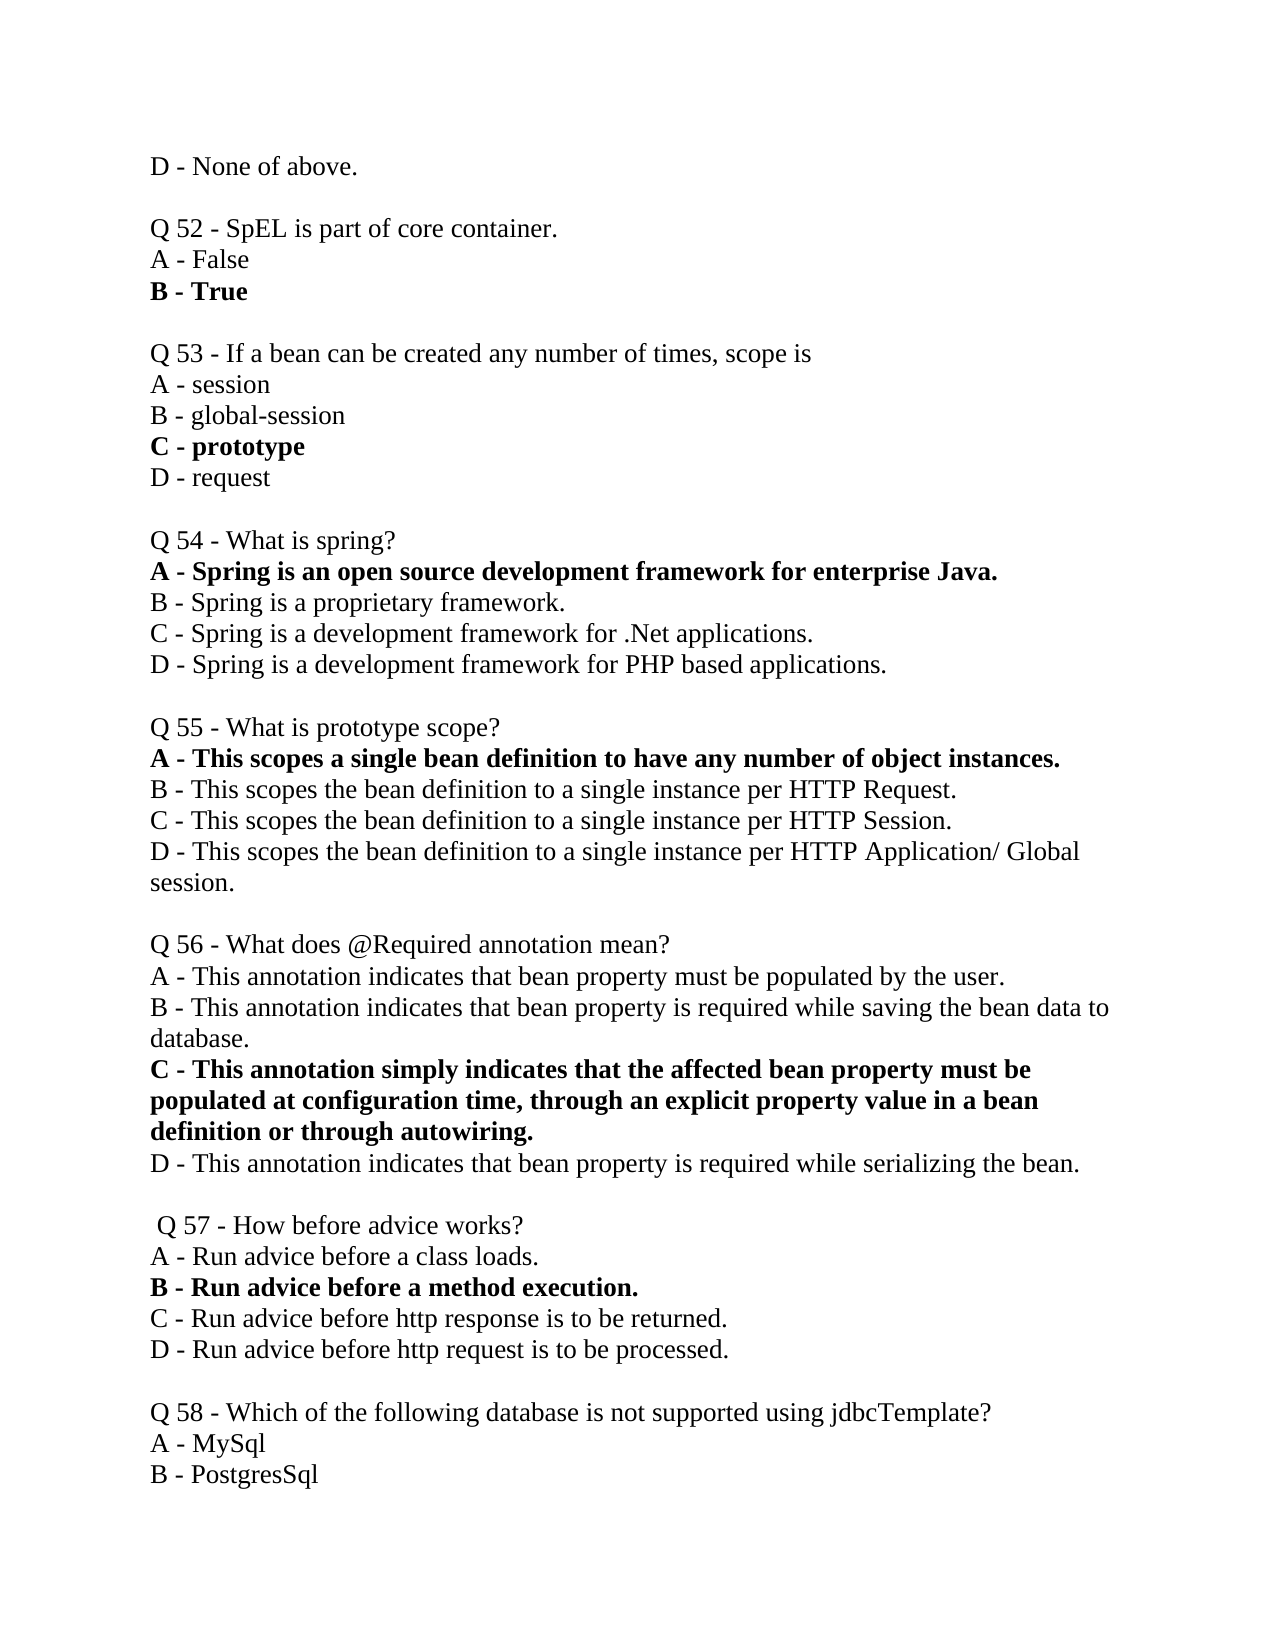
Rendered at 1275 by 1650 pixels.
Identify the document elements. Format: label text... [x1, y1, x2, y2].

text C - Run advice before http response is to be returned. [150, 1302, 1125, 1333]
text Q 52 - SpEL is part of core container. [150, 212, 1125, 243]
text B - This annotation indicates that bean property is required while saving the bean data to database. [150, 991, 1125, 1053]
text C - This scopes the bean definition to a single instance per HTTP Session. [150, 804, 1125, 835]
text A - Run advice before a class loads. [150, 1240, 1125, 1271]
text A - This annotation indicates that bean property must be populated by the user. [150, 960, 1125, 991]
text Q 57 - How before advice works? [150, 1209, 1125, 1240]
text C - prototype [150, 430, 1125, 461]
text D - None of above. [150, 150, 1125, 181]
text D - request [150, 461, 1125, 493]
text C - Spring is a development framework for .Net applications. [150, 617, 1125, 648]
text A - Spring is an open source development framework for enterprise Java. [150, 555, 1125, 586]
text B - True [150, 274, 1125, 306]
text A - MySql [150, 1427, 1125, 1458]
text A - False [150, 243, 1125, 274]
text Q 54 - What is spring? [150, 524, 1125, 555]
text D - Spring is a development framework for PHP based applications. [150, 648, 1125, 679]
text D - Run advice before http request is to be processed. [150, 1333, 1125, 1365]
text B - PostgresSql [150, 1458, 1125, 1489]
text Q 55 - What is prototype scope? [150, 711, 1125, 742]
text Q 56 - What does @Required annotation mean? [150, 929, 1125, 960]
text Q 58 - Which of the following database is not supported using jdbcTemplate? [150, 1396, 1125, 1427]
text A - This scopes a single bean definition to have any number of object instances. [150, 742, 1125, 773]
text B - global-session [150, 399, 1125, 430]
text B - Run advice before a method execution. [150, 1271, 1125, 1302]
text B - This scopes the bean definition to a single instance per HTTP Request. [150, 773, 1125, 804]
text C - This annotation simply indicates that the affected bean property must be populated at configuration time, through an explicit property value in a bean definition or through autowiring. [150, 1053, 1125, 1147]
text B - Spring is a proprietary framework. [150, 586, 1125, 617]
text Q 53 - If a bean can be created any number of times, scope is [150, 337, 1125, 368]
text A - session [150, 368, 1125, 399]
text D - This scopes the bean definition to a single instance per HTTP Application/ Global session. [150, 835, 1125, 897]
text D - This annotation indicates that bean property is required while serializing the bean. [150, 1147, 1125, 1178]
